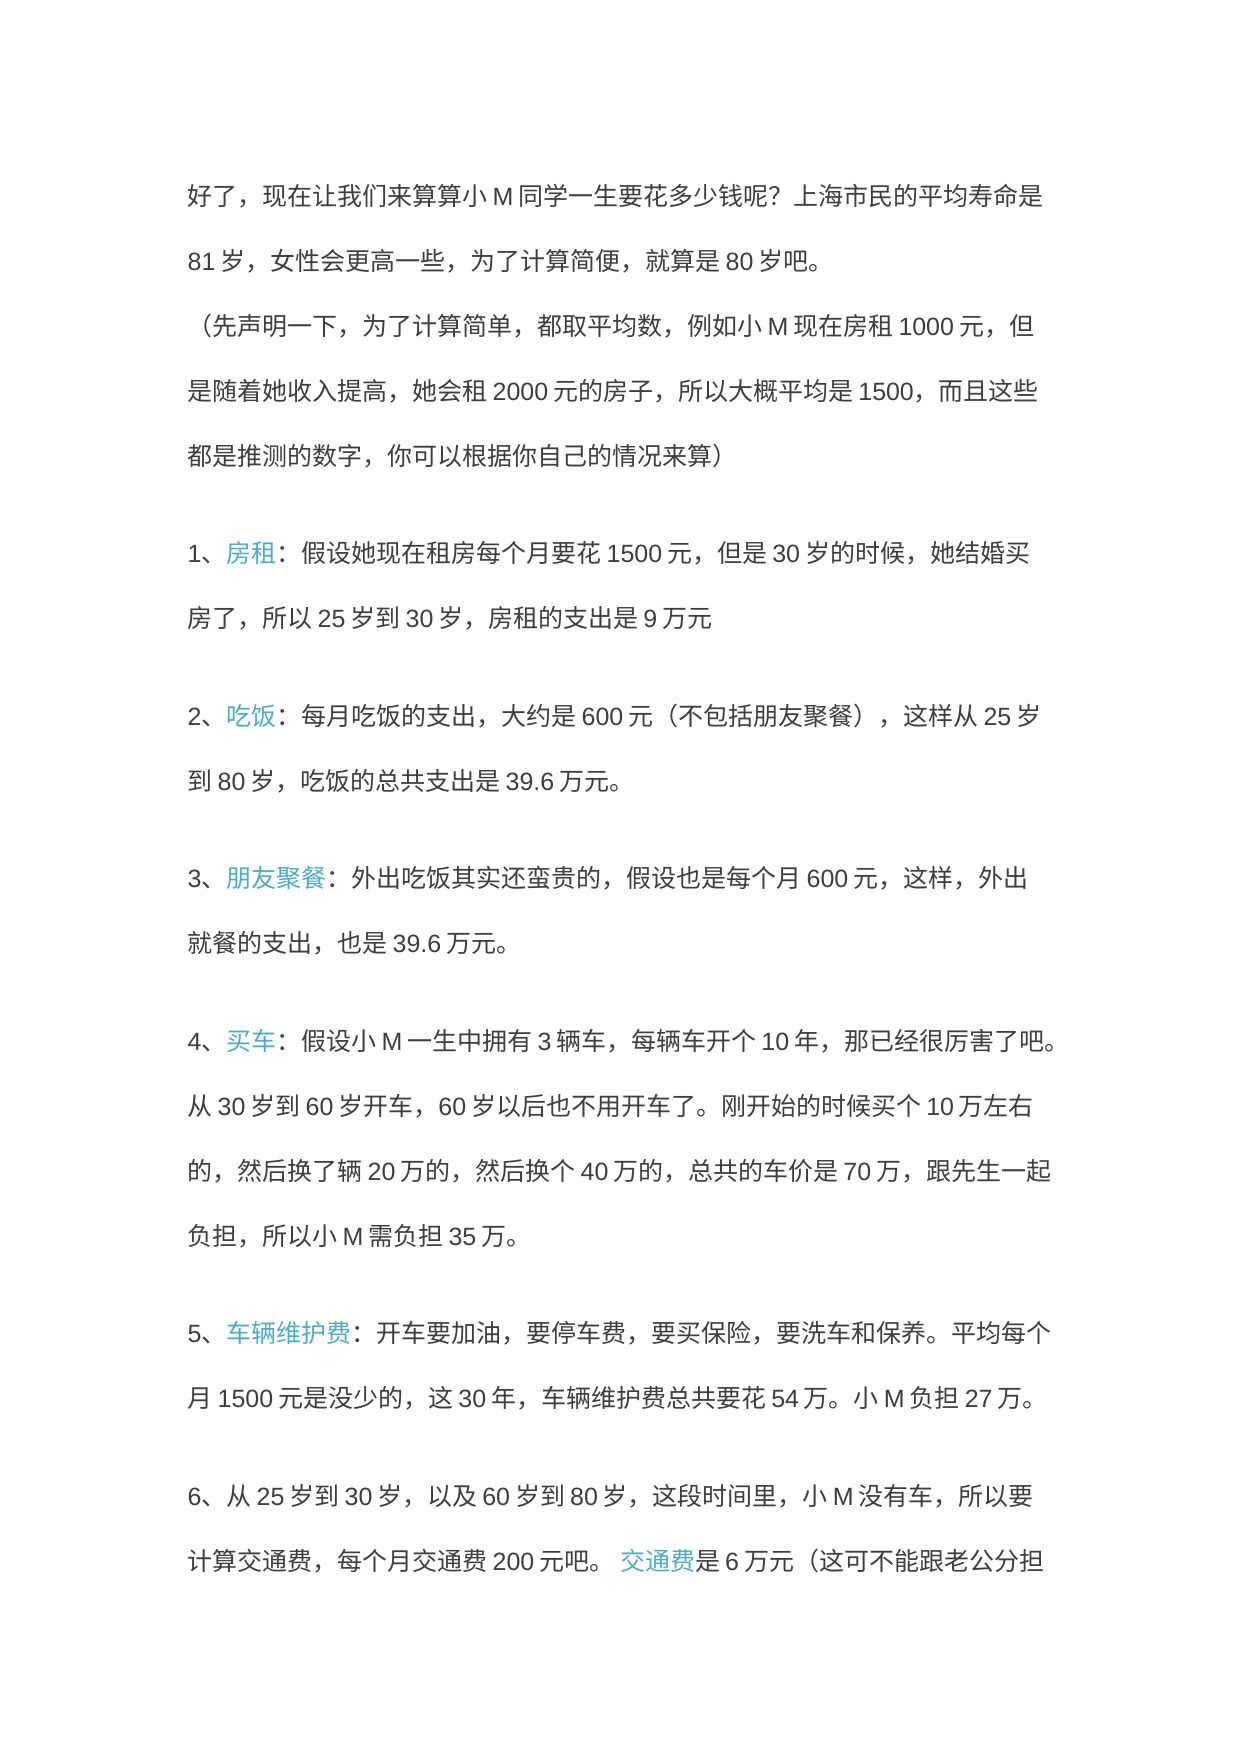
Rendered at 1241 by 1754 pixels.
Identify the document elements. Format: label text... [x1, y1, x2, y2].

text 3、朋友聚餐：外出吃饭其实还蛮贵的，假设也是每个月600元，这样，外出就餐的支出，也是39.6万元。 [187, 844, 1053, 1007]
text 好了，现在让我们来算算小M同学一生要花多少钱呢？上海市民的平均寿命是81岁，女性会更高一些，为了计算简便，就算是80岁吧。 [187, 162, 1053, 292]
text 5、车辆维护费：开车要加油，要停车费，要买保险，要洗车和保养。平均每个月1500元是没少的，这30年，车辆维护费总共要花54万。小M负担27万。 [187, 1299, 1053, 1462]
text 1、房租：假设她现在租房每个月要花1500元，但是30岁的时候，她结婚买房了，所以25岁到30岁，房租的支出是9万元 [187, 519, 1053, 682]
text 2、吃饭：每月吃饭的支出，大约是600元（不包括朋友聚餐），这样从25岁到80岁，吃饭的总共支出是39.6万元。 [187, 682, 1053, 844]
text 4、买车：假设小M一生中拥有3辆车，每辆车开个10年，那已经很厉害了吧。从30岁到60岁开车，60岁以后也不用开车了。刚开始的时候买个10万左右的，然后换了辆20万的，然后换个40万的，总共的车价是70万，跟先生一起负担，所以小M需负担35万。 [187, 1007, 1053, 1299]
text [187, 1462, 1053, 1592]
text （先声明一下，为了计算简单，都取平均数，例如小M现在房租1000元，但是随着她收入提高，她会租2000元的房子，所以大概平均是1500，而且这些都是推测的数字，你可以根据你自己的情况来算） [187, 292, 1053, 519]
